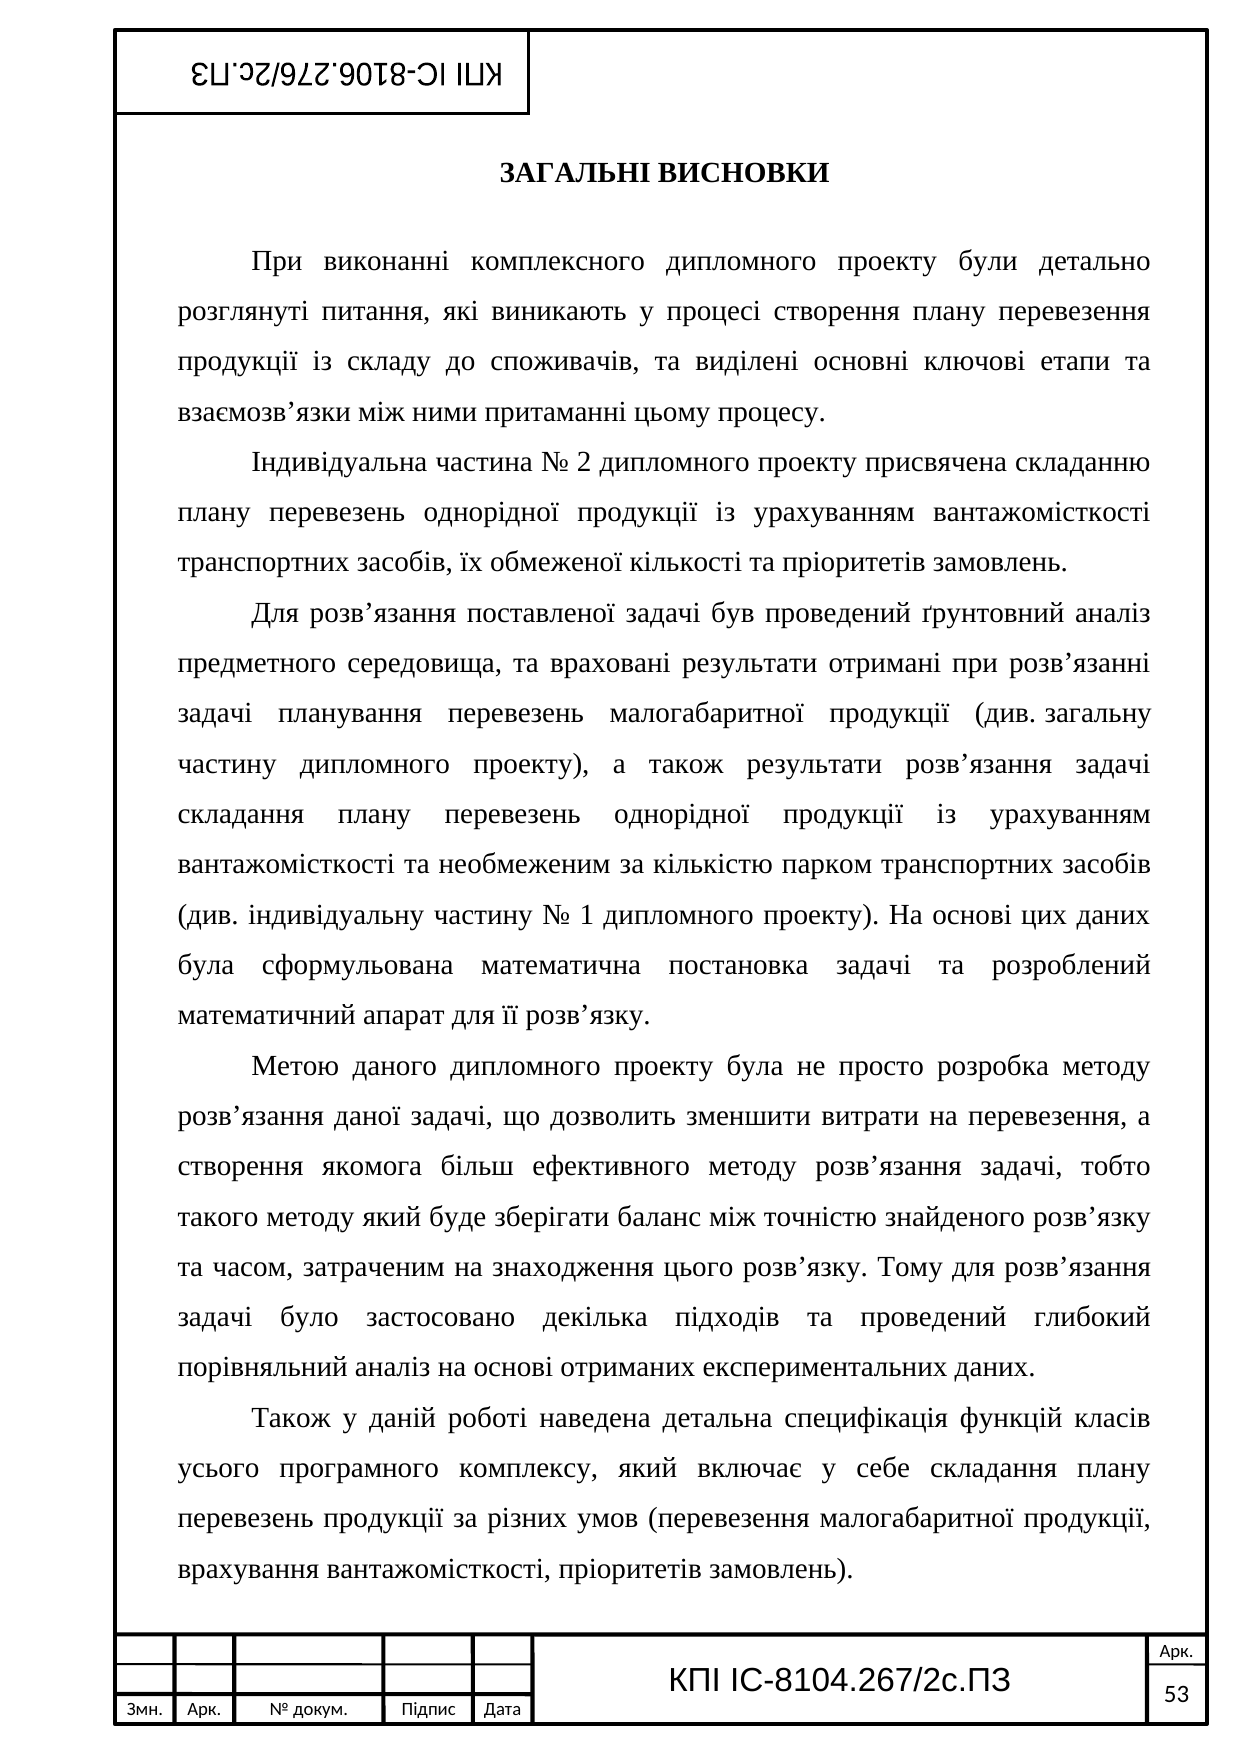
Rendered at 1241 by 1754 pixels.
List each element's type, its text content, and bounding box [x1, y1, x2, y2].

text Метою даного дипломного проекту була не просто розробка методу розв’язання даної задачі, що дозволить зменшити витрати на перевезення, а створення якомога більш ефективного методу розв’язання задачі, тобто такого методу який буде зберігати баланс між точністю знайденого розв’язку та часом, затраченим на знаходження цього розв’язку. Тому для розв’язання задачі було застосовано декілька підходів та проведений глибокий порівняльний аналіз на основі отриманих експериментальних даних. [177, 1048, 1152, 1383]
text При виконанні комплексного дипломного проекту були детально розглянуті питання, які виникають у процесі створення плану перевезення продукції із складу до споживачів, та виділені основні ключові етапи та взаємозв’язки між ними притаманні цьому процесу. [177, 243, 1152, 427]
text Індивідуальна частина № 2 дипломного проекту присвячена складанню плану перевезень однорідної продукції із урахуванням вантажомісткості транспортних засобів, їх обмеженої кількості та пріоритетів замовлень. [177, 444, 1152, 578]
text Також у даній роботі наведена детальна специфікація функцій класів усього програмного комплексу, який включає у себе складання плану перевезень продукції за різних умов (перевезення малогабаритної продукції, врахування вантажомісткості, пріоритетів замовлень). [177, 1400, 1152, 1584]
subtitle ЗАГАЛЬНІ ВИСНОВКИ [177, 155, 1152, 188]
text Для розв’язання поставленої задачі був проведений ґрунтовний аналіз предметного середовища, та враховані результати отримані при розв’язанні задачі планування перевезень малогабаритної продукції (див. загальну частину дипломного проекту), а також результати розв’язання задачі складання плану перевезень однорідної продукції із урахуванням вантажомісткості та необмеженим за кількістю парком транспортних засобів (див. індивідуальну частину № 1 дипломного проекту). На основі цих даних була сформульована математична постановка задачі та розроблений математичний апарат для її розв’язку. [177, 595, 1152, 1031]
